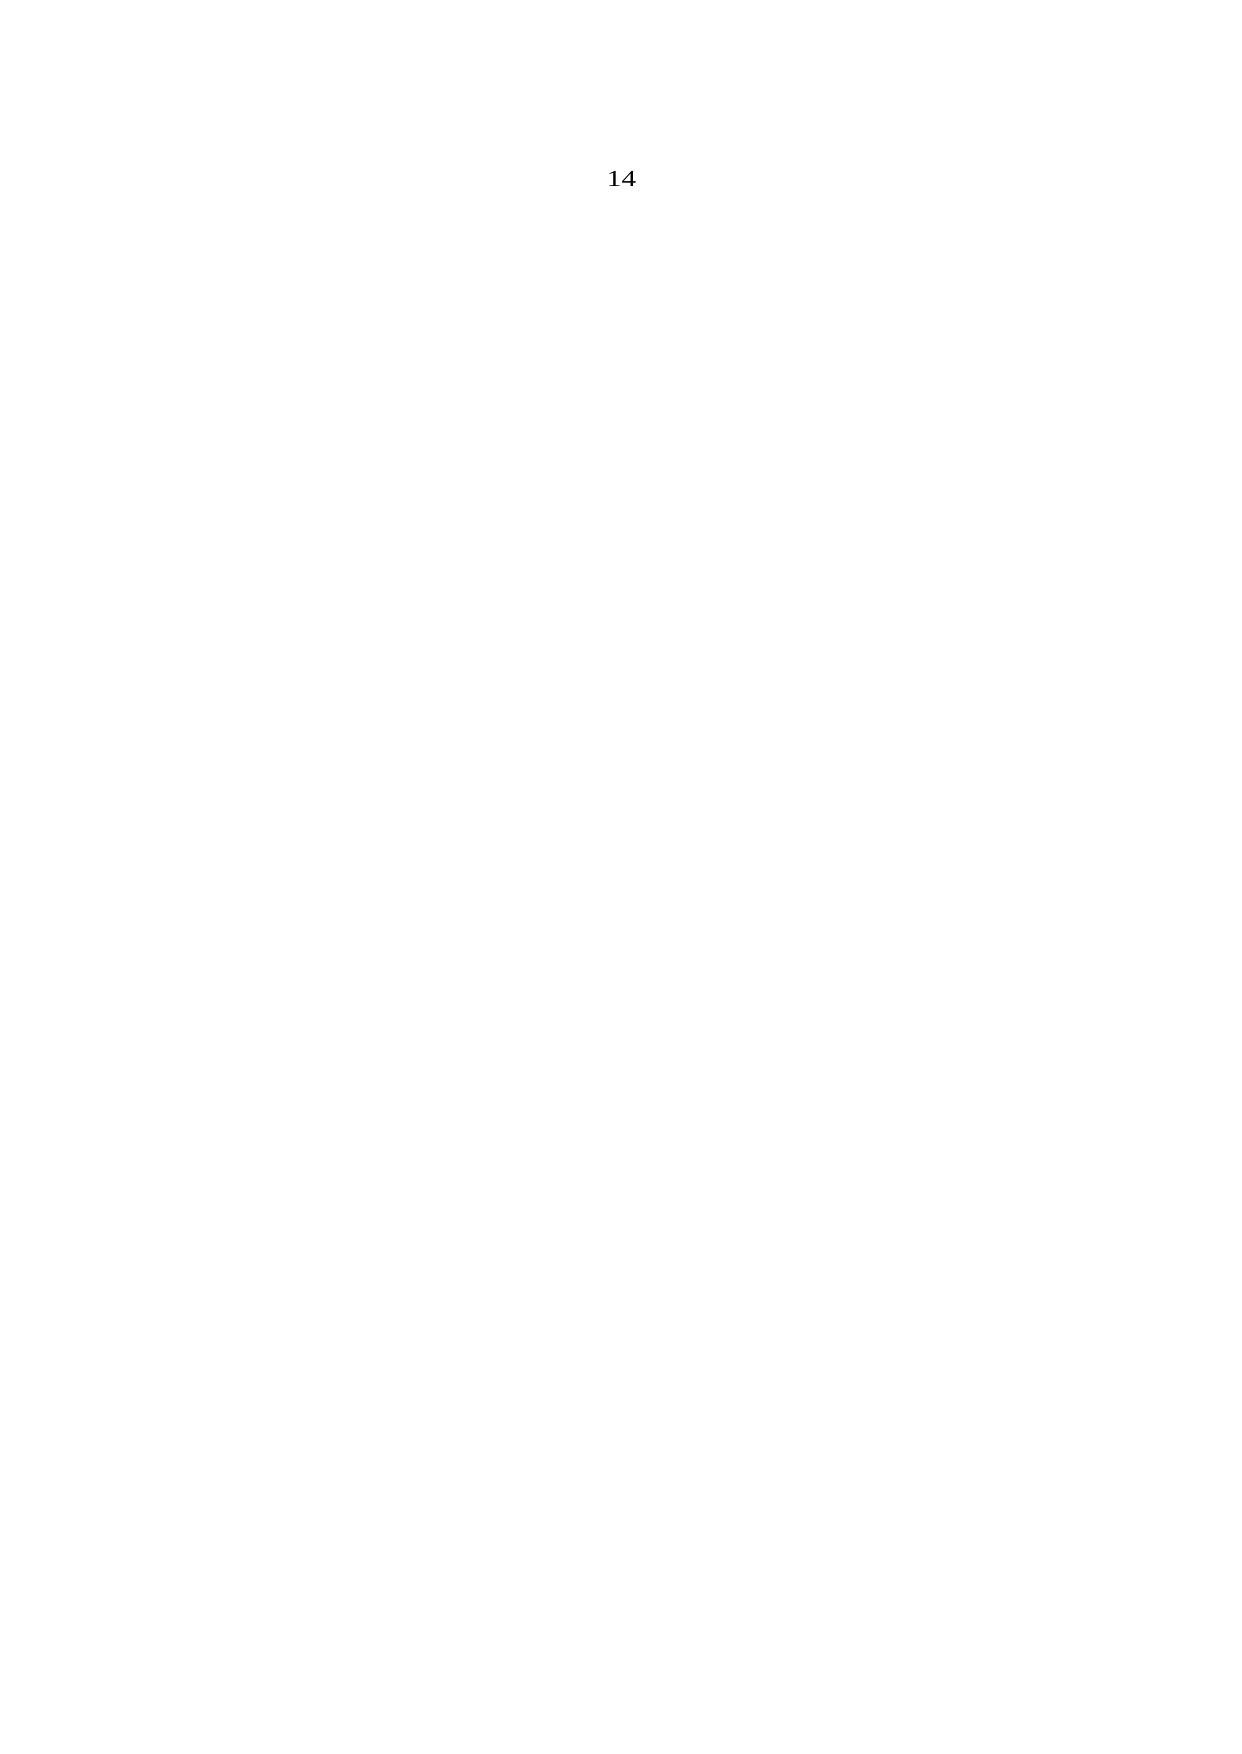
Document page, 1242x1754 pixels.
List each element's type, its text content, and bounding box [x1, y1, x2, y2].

text 14 [603, 164, 640, 191]
